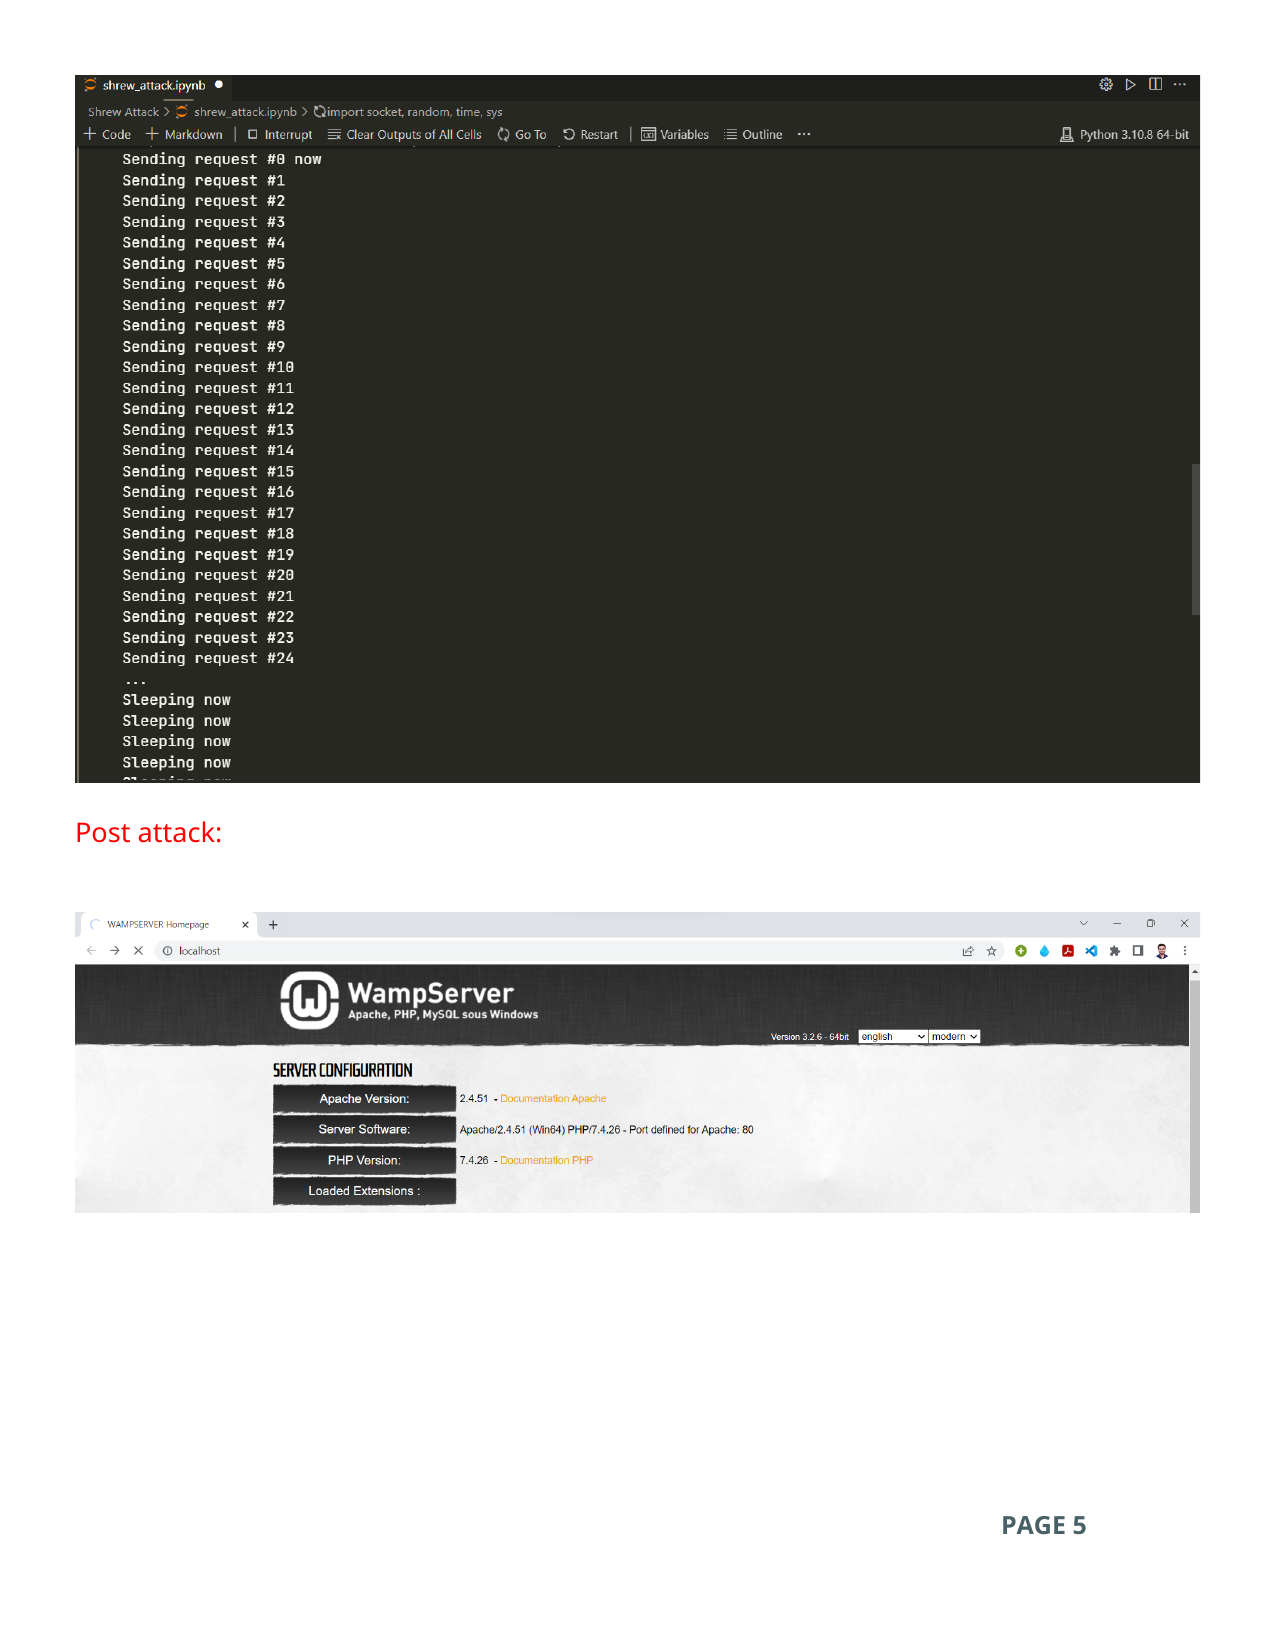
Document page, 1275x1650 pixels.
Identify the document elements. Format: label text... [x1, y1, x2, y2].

text Post attack: [75, 813, 1200, 850]
picture [75, 75, 1200, 783]
picture [75, 912, 1200, 1213]
